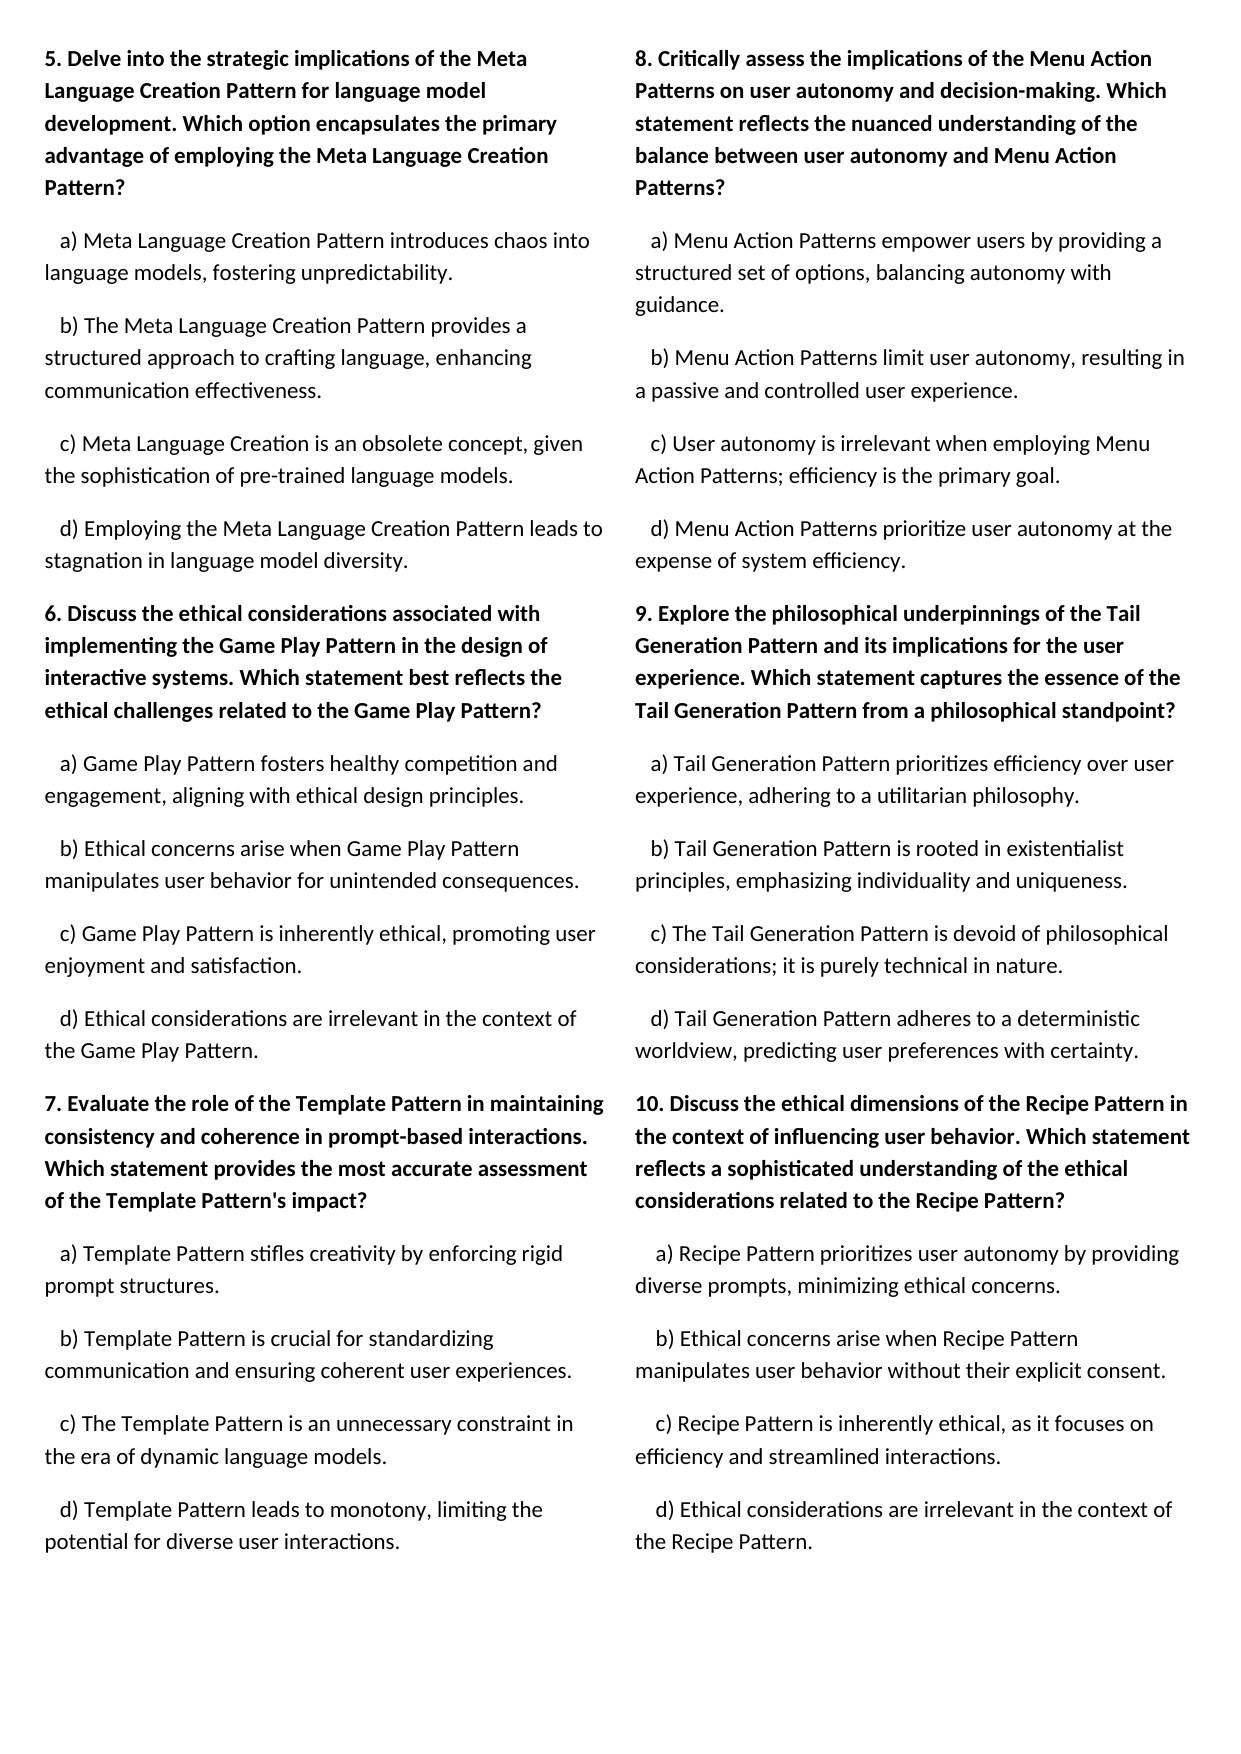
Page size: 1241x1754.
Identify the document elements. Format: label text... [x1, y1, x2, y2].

text c) Meta Language Creation is an obsolete concept, given the sophistication of pre-trained language models. [44, 429, 605, 489]
text b) Menu Action Patterns limit user autonomy, resulting in a passive and controlled user experience. [635, 343, 1196, 404]
text c) Game Play Pattern is inherently ethical, promoting user enjoyment and satisfaction. [44, 919, 605, 979]
text b) Tail Generation Pattern is rooted in existentialist principles, emphasizing individuality and uniqueness. [635, 834, 1196, 894]
text a) Meta Language Creation Pattern introduces chaos into language models, fostering unpredictability. [44, 226, 605, 286]
text c) The Template Pattern is an unnecessary constraint in the era of dynamic language models. [44, 1409, 605, 1470]
text a) Template Pattern stifles creativity by enforcing rigid prompt structures. [44, 1239, 605, 1299]
text b) Ethical concerns arise when Game Play Pattern manipulates user behavior for unintended consequences. [44, 834, 605, 894]
text b) Template Pattern is crucial for standardizing communication and ensuring coherent user experiences. [44, 1324, 605, 1384]
text d) Template Pattern leads to monotony, limiting the potential for diverse user interactions. [44, 1495, 605, 1555]
text 6. Discuss the ethical considerations associated with implementing the Game Play Pattern in the design of interactive systems. Which statement best reflects the ethical challenges related to the Game Play Pattern? [44, 599, 605, 724]
text d) Tail Generation Pattern adheres to a deterministic worldview, predicting user preferences with certainty. [635, 1004, 1196, 1064]
text d) Employing the Meta Language Creation Pattern leads to stagnation in language model diversity. [44, 514, 605, 574]
text 10. Discuss the ethical dimensions of the Recipe Pattern in the context of influencing user behavior. Which statement reflects a sophisticated understanding of the ethical considerations related to the Recipe Pattern? [635, 1089, 1196, 1214]
text a) Tail Generation Pattern prioritizes efficiency over user experience, adhering to a utilitarian philosophy. [635, 749, 1196, 809]
text c) Recipe Pattern is inherently ethical, as it focuses on efficiency and streamlined interactions. [635, 1409, 1196, 1470]
text b) Ethical concerns arise when Recipe Pattern manipulates user behavior without their explicit consent. [635, 1324, 1196, 1384]
text d) Menu Action Patterns prioritize user autonomy at the expense of system efficiency. [635, 514, 1196, 574]
text d) Ethical considerations are irrelevant in the context of the Recipe Pattern. [635, 1495, 1196, 1555]
text 5. Delve into the strategic implications of the Meta Language Creation Pattern for language model development. Which option encapsulates the primary advantage of employing the Meta Language Creation Pattern? [44, 44, 605, 201]
text 7. Evaluate the role of the Template Pattern in maintaining consistency and coherence in prompt-based interactions. Which statement provides the most accurate assessment of the Template Pattern's impact? [44, 1089, 605, 1214]
text a) Game Play Pattern fosters healthy competition and engagement, aligning with ethical design principles. [44, 749, 605, 809]
text a) Menu Action Patterns empower users by providing a structured set of options, balancing autonomy with guidance. [635, 226, 1196, 318]
text c) The Tail Generation Pattern is devoid of philosophical considerations; it is purely technical in nature. [635, 919, 1196, 979]
text a) Recipe Pattern prioritizes user autonomy by providing diverse prompts, minimizing ethical concerns. [635, 1239, 1196, 1299]
text 9. Explore the philosophical underpinnings of the Tail Generation Pattern and its implications for the user experience. Which statement captures the essence of the Tail Generation Pattern from a philosophical standpoint? [635, 599, 1196, 724]
text b) The Meta Language Creation Pattern provides a structured approach to crafting language, enhancing communication effectiveness. [44, 311, 605, 404]
text d) Ethical considerations are irrelevant in the context of the Game Play Pattern. [44, 1004, 605, 1064]
text c) User autonomy is irrelevant when employing Menu Action Patterns; efficiency is the primary goal. [635, 429, 1196, 489]
text 8. Critically assess the implications of the Menu Action Patterns on user autonomy and decision-making. Which statement reflects the nuanced understanding of the balance between user autonomy and Menu Action Patterns? [635, 44, 1196, 201]
